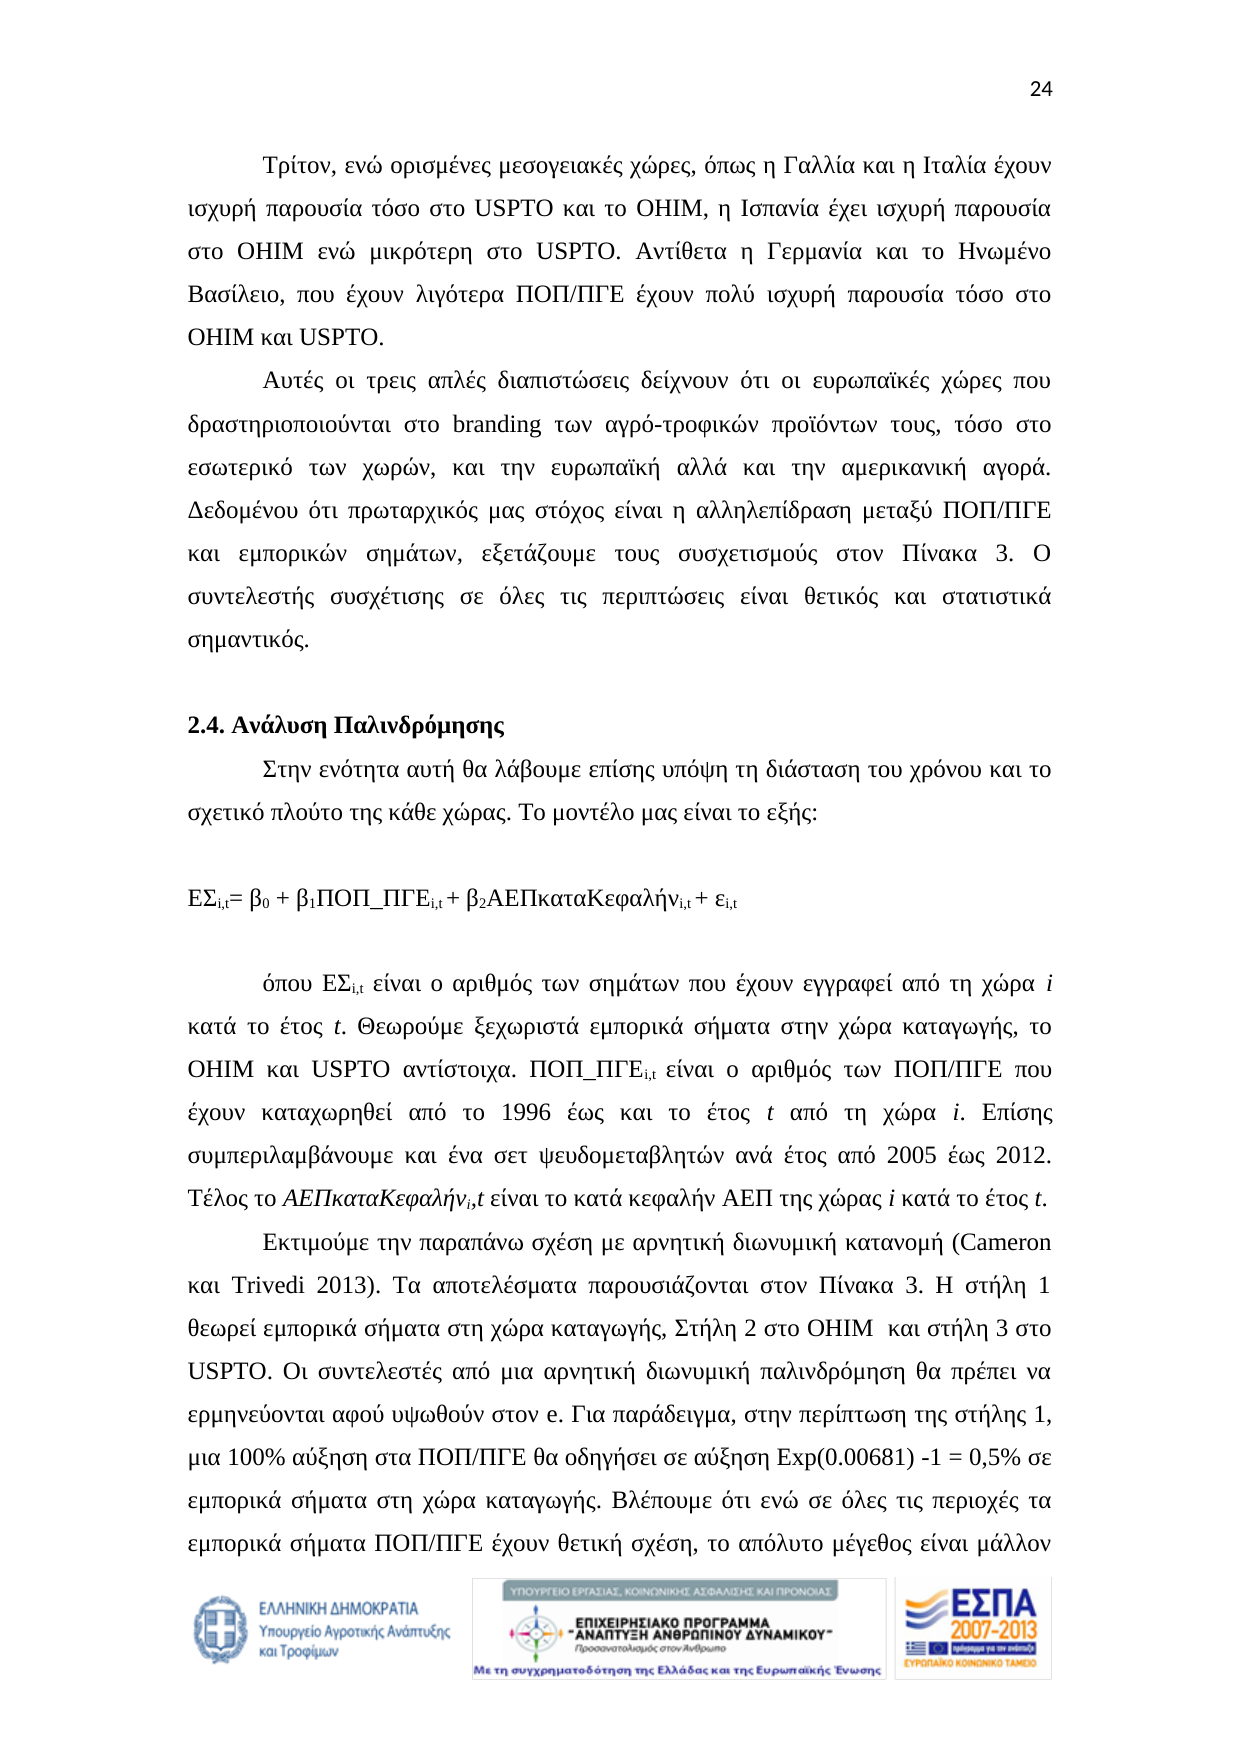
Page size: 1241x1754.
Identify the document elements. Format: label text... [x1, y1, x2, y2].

text όπου ΕΣi,t είναι ο αριθμός των σημάτων που έχουν εγγραφεί από τη χώρα i κατά το έτος t. Θεωρούμε ξεχωριστά εμπορικά σήματα στην χώρα καταγωγής, το ΟΗΙΜ και USPTO αντίστοιχα. ΠΟΠ_ΠΓΕi,t είναι ο αριθμός των ΠΟΠ/ΠΓΕ που έχουν καταχωρηθεί από το 1996 έως και το έτος t από τη χώρα i. Επίσης συμπεριλαμβάνουμε και ένα σετ ψευδομεταβλητών ανά έτος από 2005 έως 2012. Τέλος το ΑΕΠκαταΚεφαλήνi,t είναι το κατά κεφαλήν ΑΕΠ της χώρας i κατά το έτος t. [187, 968, 1053, 1212]
text Στην ενότητα αυτή θα λάβουμε επίσης υπόψη τη διάσταση του χρόνου και το σχετικό πλούτο της κάθε χώρας. Το μοντέλο μας είναι το εξής: [187, 754, 1053, 826]
text Αυτές οι τρεις απλές διαπιστώσεις δείχνουν ότι οι ευρωπαϊκές χώρες που δραστηριοποιούνται στο branding των αγρό-τροφικών προϊόντων τους, τόσο στο εσωτερικό των χωρών, και την ευρωπαϊκή αλλά και την αμερικανική αγορά. Δεδομένου ότι πρωταρχικός μας στόχος είναι η αλληλεπίδραση μεταξύ ΠΟΠ/ΠΓΕ και εμπορικών σημάτων, εξετάζουμε τους συσχετισμούς στον Πίνακα 3. Ο συντελεστής συσχέτισης σε όλες τις περιπτώσεις είναι θετικός και στατιστικά σημαντικός. [187, 366, 1053, 653]
picture [187, 1577, 1053, 1681]
text 2.4. Ανάλυση Παλινδρόμησης [187, 711, 1053, 739]
text Τρίτον, ενώ ορισμένες μεσογειακές χώρες, όπως η Γαλλία και η Ιταλία έχουν ισχυρή παρουσία τόσο στο USPTO και το ΟΗΙΜ, η Ισπανία έχει ισχυρή παρουσία στο ΟΗΙΜ ενώ μικρότερη στο USPTO. Αντίθετα η Γερμανία και το Ηνωμένο Βασίλειο, που έχουν λιγότερα ΠΟΠ/ΠΓΕ έχουν πολύ ισχυρή παρουσία τόσο στο ΟΗΙΜ και USPTO. [187, 150, 1053, 351]
text ΕΣi,t= β0 + β1ΠΟΠ_ΠΓΕi,t + β2ΑΕΠκαταΚεφαλήνi,t + εi,t [187, 840, 1053, 954]
